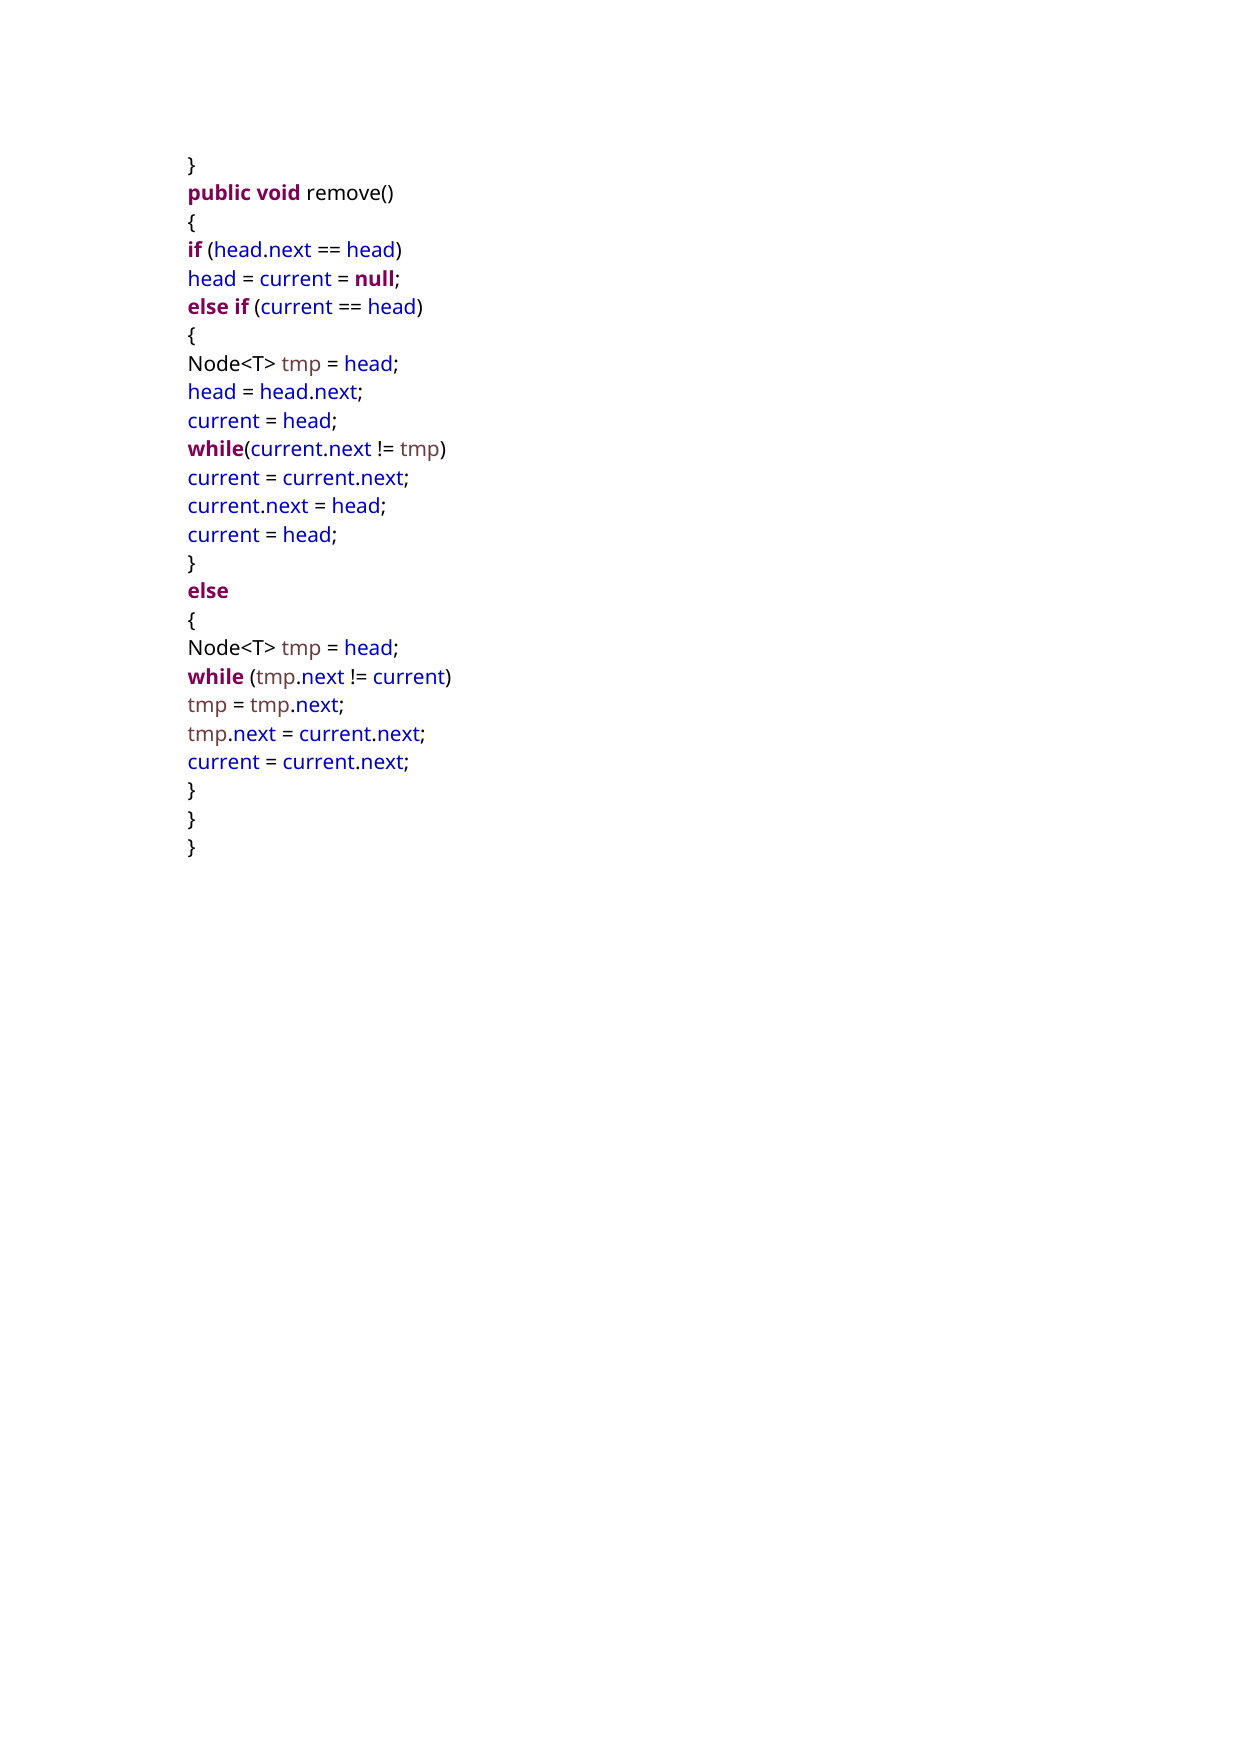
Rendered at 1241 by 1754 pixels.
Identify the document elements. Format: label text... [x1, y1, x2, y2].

text current = head; [187, 520, 1053, 548]
text while (tmp.next != current) [187, 662, 1053, 690]
text } [187, 832, 1053, 861]
text current = head; [187, 406, 1053, 434]
text { [187, 605, 1053, 633]
text } [187, 150, 1053, 178]
text { [187, 321, 1053, 349]
text } [187, 776, 1053, 804]
text tmp = tmp.next; [187, 690, 1053, 719]
text } [187, 804, 1053, 832]
text else [187, 577, 1053, 605]
text while(current.next != tmp) [187, 434, 1053, 463]
text { [187, 207, 1053, 235]
text Node<T> tmp = head; [187, 633, 1053, 662]
text else if (current == head) [187, 292, 1053, 321]
text head = head.next; [187, 377, 1053, 406]
text if (head.next == head) [187, 235, 1053, 264]
text head = current = null; [187, 264, 1053, 292]
text current = current.next; [187, 463, 1053, 491]
text } [187, 548, 1053, 577]
text public void remove() [187, 178, 1053, 207]
text Node<T> tmp = head; [187, 349, 1053, 377]
text current.next = head; [187, 491, 1053, 520]
text tmp.next = current.next; [187, 719, 1053, 747]
text current = current.next; [187, 747, 1053, 776]
